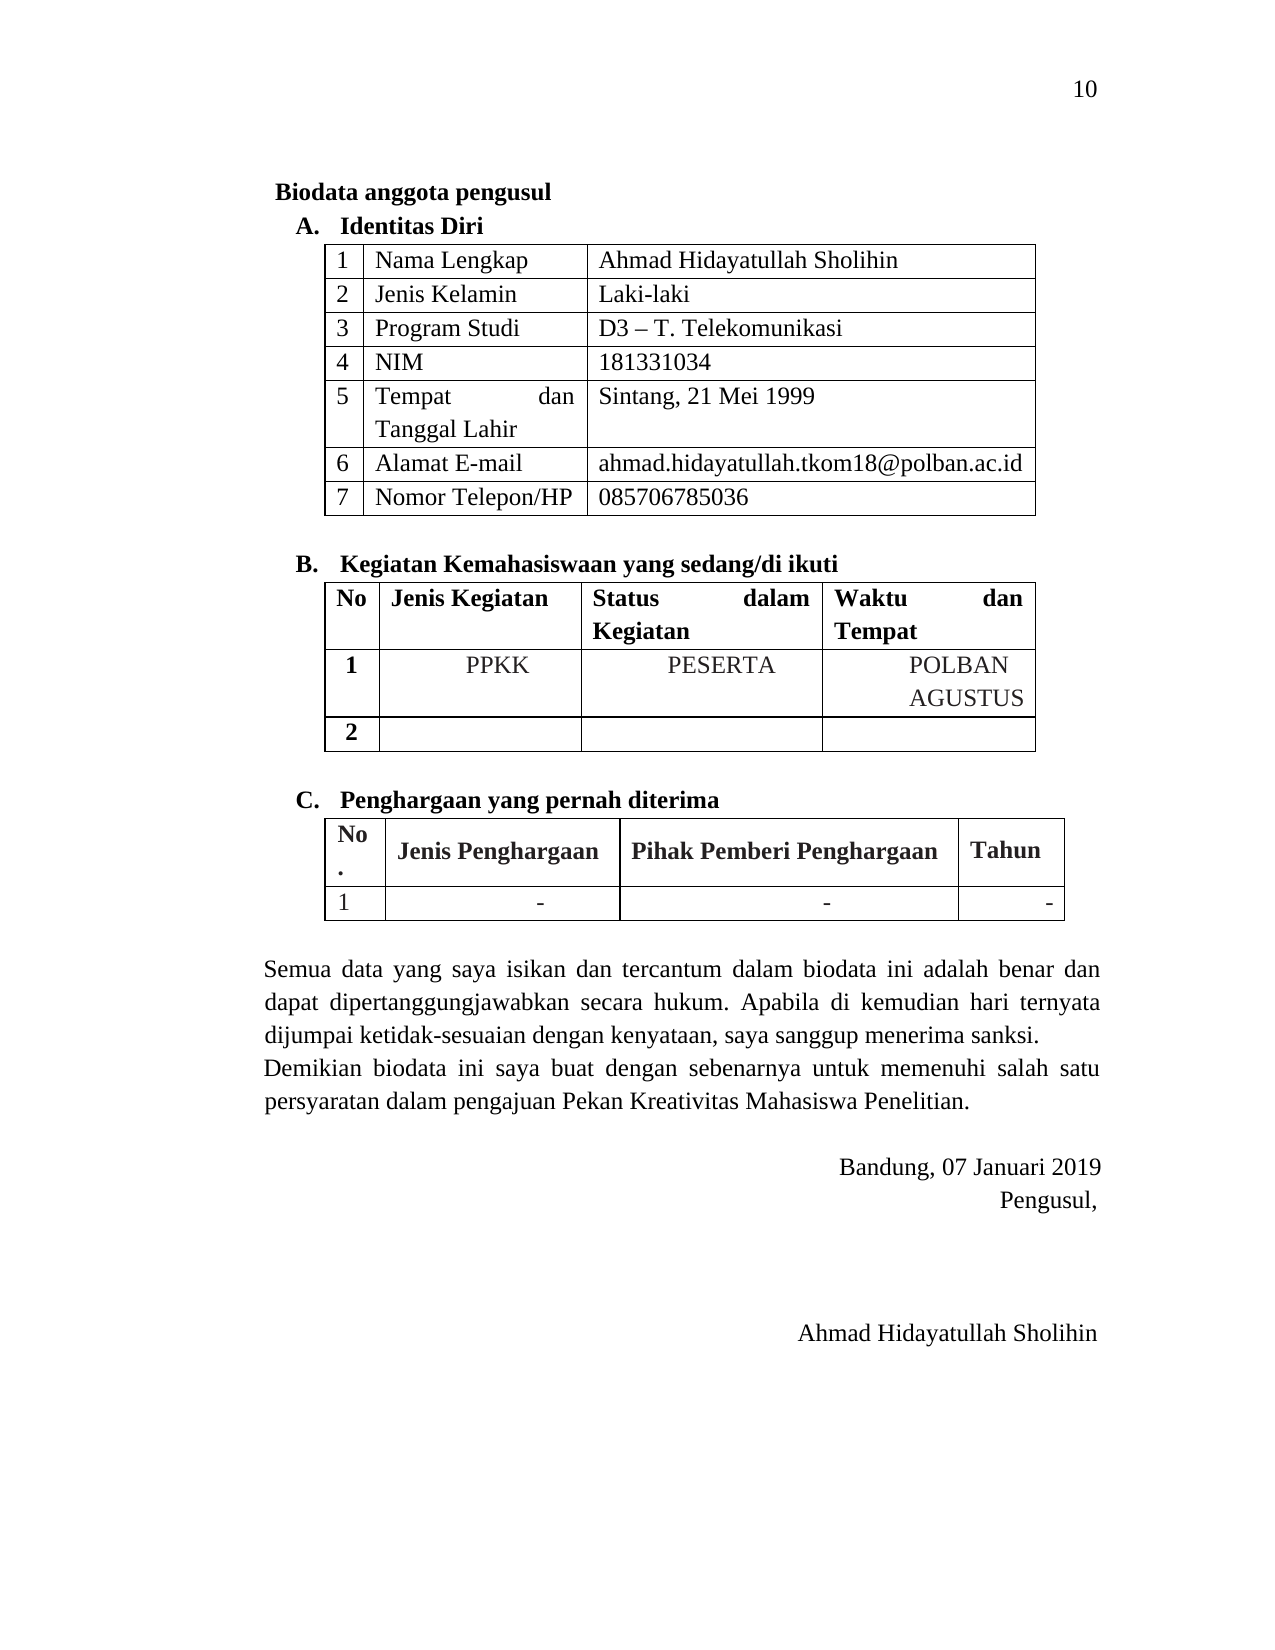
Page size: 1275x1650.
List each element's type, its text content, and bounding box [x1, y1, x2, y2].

table_header Waktu dan Tempat [823, 583, 1035, 649]
table_header Tahun [959, 819, 1064, 886]
table_cell Jenis Kelamin [364, 279, 587, 312]
table_cell Alamat E-mail [364, 448, 587, 481]
text Ahmad Hidayatullah Sholihin [236, 1318, 1097, 1346]
table_cell Program Studi [364, 313, 587, 346]
table_cell 181331034 [588, 347, 1035, 380]
table_cell Tempat dan Tanggal Lahir [364, 381, 587, 447]
table_cell - [621, 887, 958, 920]
table_cell NIM [364, 347, 587, 380]
table_header Jenis Kegiatan [380, 583, 581, 649]
text Semua data yang saya isikan dan tercantum dalam biodata ini adalah benar dan dapat dipertanggungjawabkan secara hukum. Apabila di kemudian hari ternyata dijumpai ketidak-sesuaian dengan kenyataan, saya sanggup menerima sanksi. [263, 954, 1101, 1049]
table_header Jenis Penghargaan [386, 819, 619, 886]
table_cell [380, 718, 581, 751]
table_cell 4 [326, 347, 363, 380]
text Biodata anggota pengusul [275, 177, 1096, 206]
table_header 1 [326, 245, 363, 278]
table_cell ahmad.hidayatullah.tkom18@polban.ac.id [588, 448, 1035, 481]
table_header Status dalam Kegiatan [582, 583, 822, 649]
table_cell 6 [326, 448, 363, 481]
list Kegiatan Kemahasiswaan yang sedang/di ikuti [295, 549, 1096, 578]
table_cell 2 [326, 718, 379, 751]
table_cell 7 [326, 482, 363, 515]
table_cell POLBAN AGUSTUS [823, 650, 1035, 716]
table_cell D3 – T. Telekomunikasi [588, 313, 1035, 346]
table_cell - [959, 887, 1064, 920]
table_cell - [386, 887, 619, 920]
table_cell 1 [326, 650, 379, 716]
table_header Pihak Pemberi Penghargaan [621, 819, 958, 886]
text Pengusul, [236, 1186, 1097, 1214]
table_cell Sintang, 21 Mei 1999 [588, 381, 1035, 447]
text Demikian biodata ini saya buat dengan sebenarnya untuk memenuhi salah satu persyaratan dalam pengajuan Pekan Kreativitas Mahasiswa Penelitian. [263, 1053, 1101, 1115]
table_header No [326, 583, 379, 649]
list Identitas Diri [295, 211, 1096, 239]
list Penghargaan yang pernah diterima [295, 785, 1096, 814]
table_cell 1 [326, 887, 385, 920]
table_cell 5 [326, 381, 363, 447]
table_header Ahmad Hidayatullah Sholihin [588, 245, 1035, 278]
table_header Nama Lengkap [364, 245, 587, 278]
table_cell PPKK [380, 650, 581, 716]
table_cell Nomor Telepon/HP [364, 482, 587, 515]
table_cell PESERTA [582, 650, 822, 716]
table_cell [823, 718, 1035, 751]
table_cell [582, 718, 822, 751]
table_cell 2 [326, 279, 363, 312]
table_cell Laki-laki [588, 279, 1035, 312]
table_header No. [326, 819, 385, 886]
table_cell 085706785036 [588, 482, 1035, 515]
table_cell 3 [326, 313, 363, 346]
text Bandung, 07 Januari 2019 [255, 1152, 1101, 1181]
